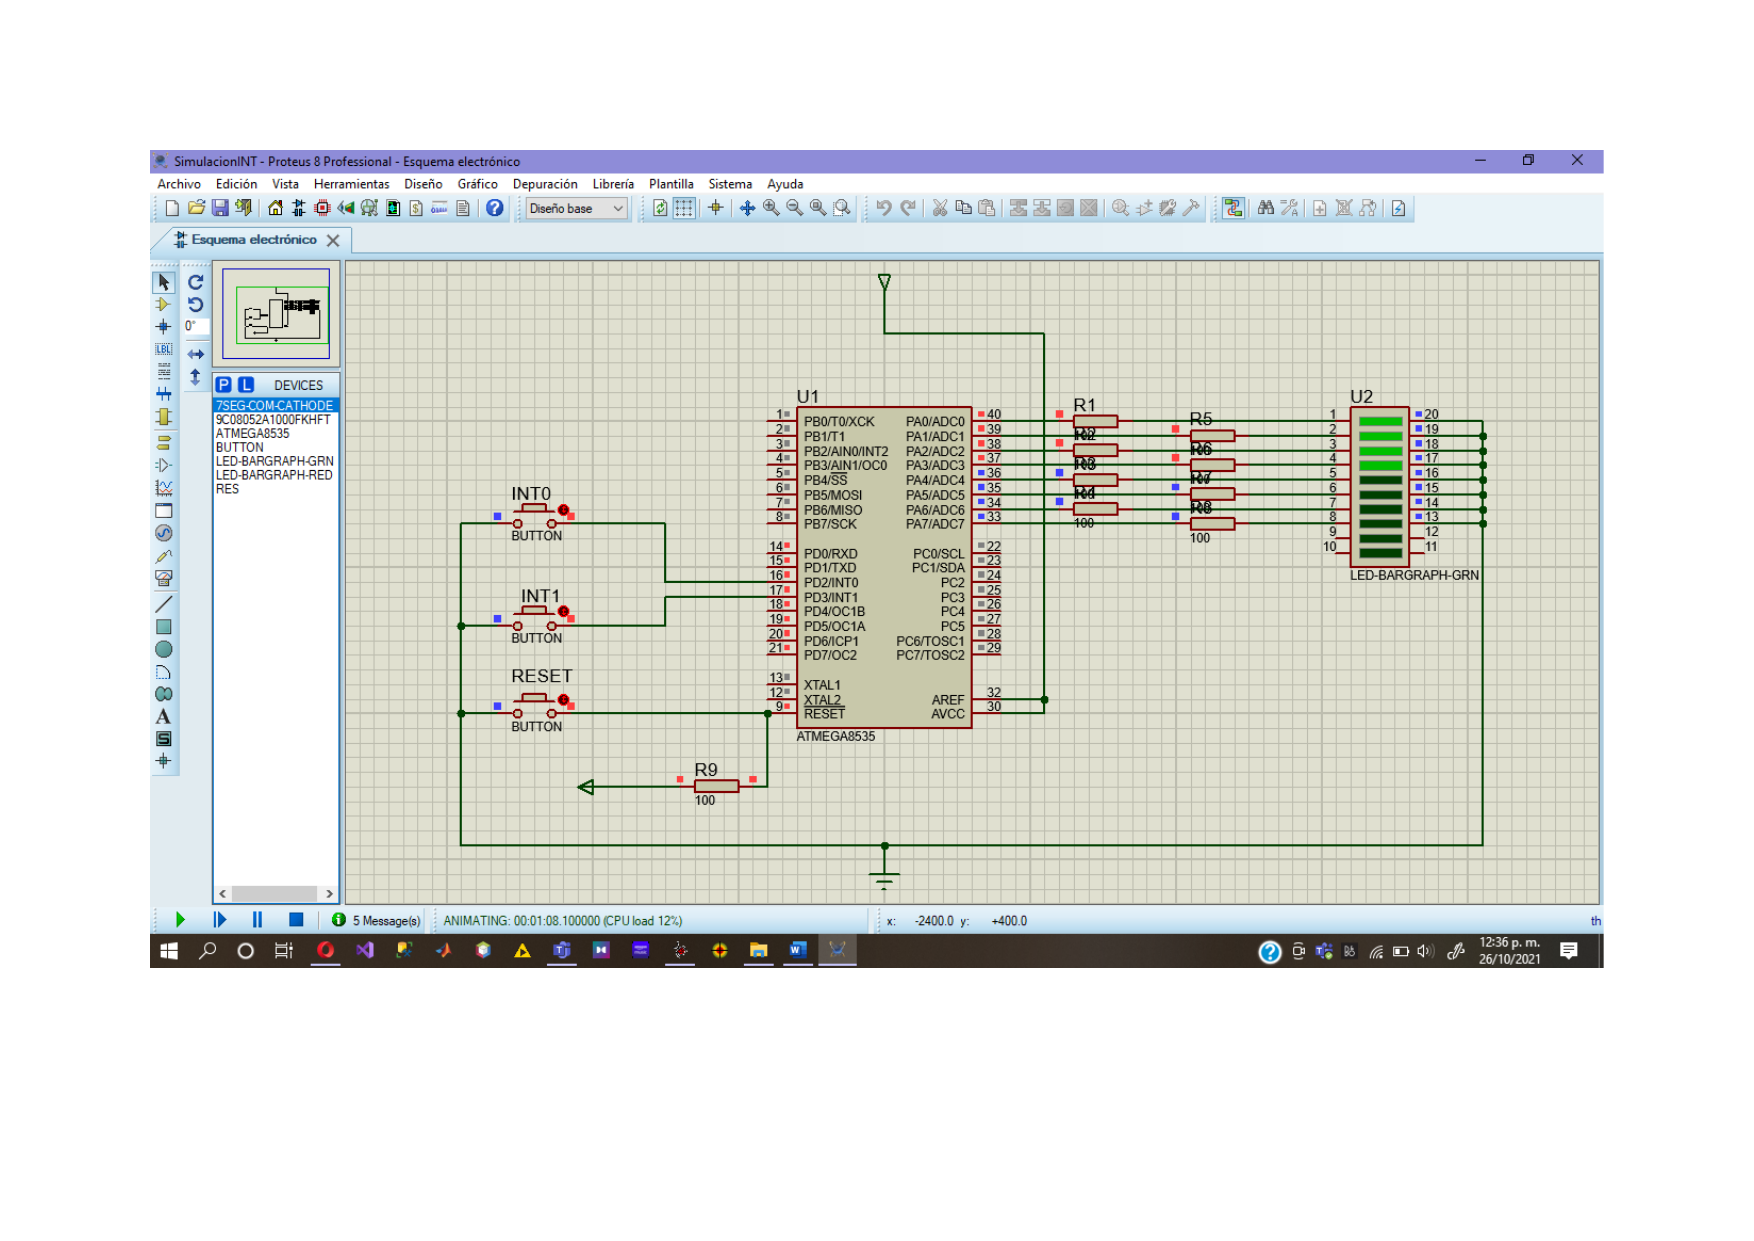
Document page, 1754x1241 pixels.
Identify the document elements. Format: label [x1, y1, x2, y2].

picture [150, 150, 1604, 968]
